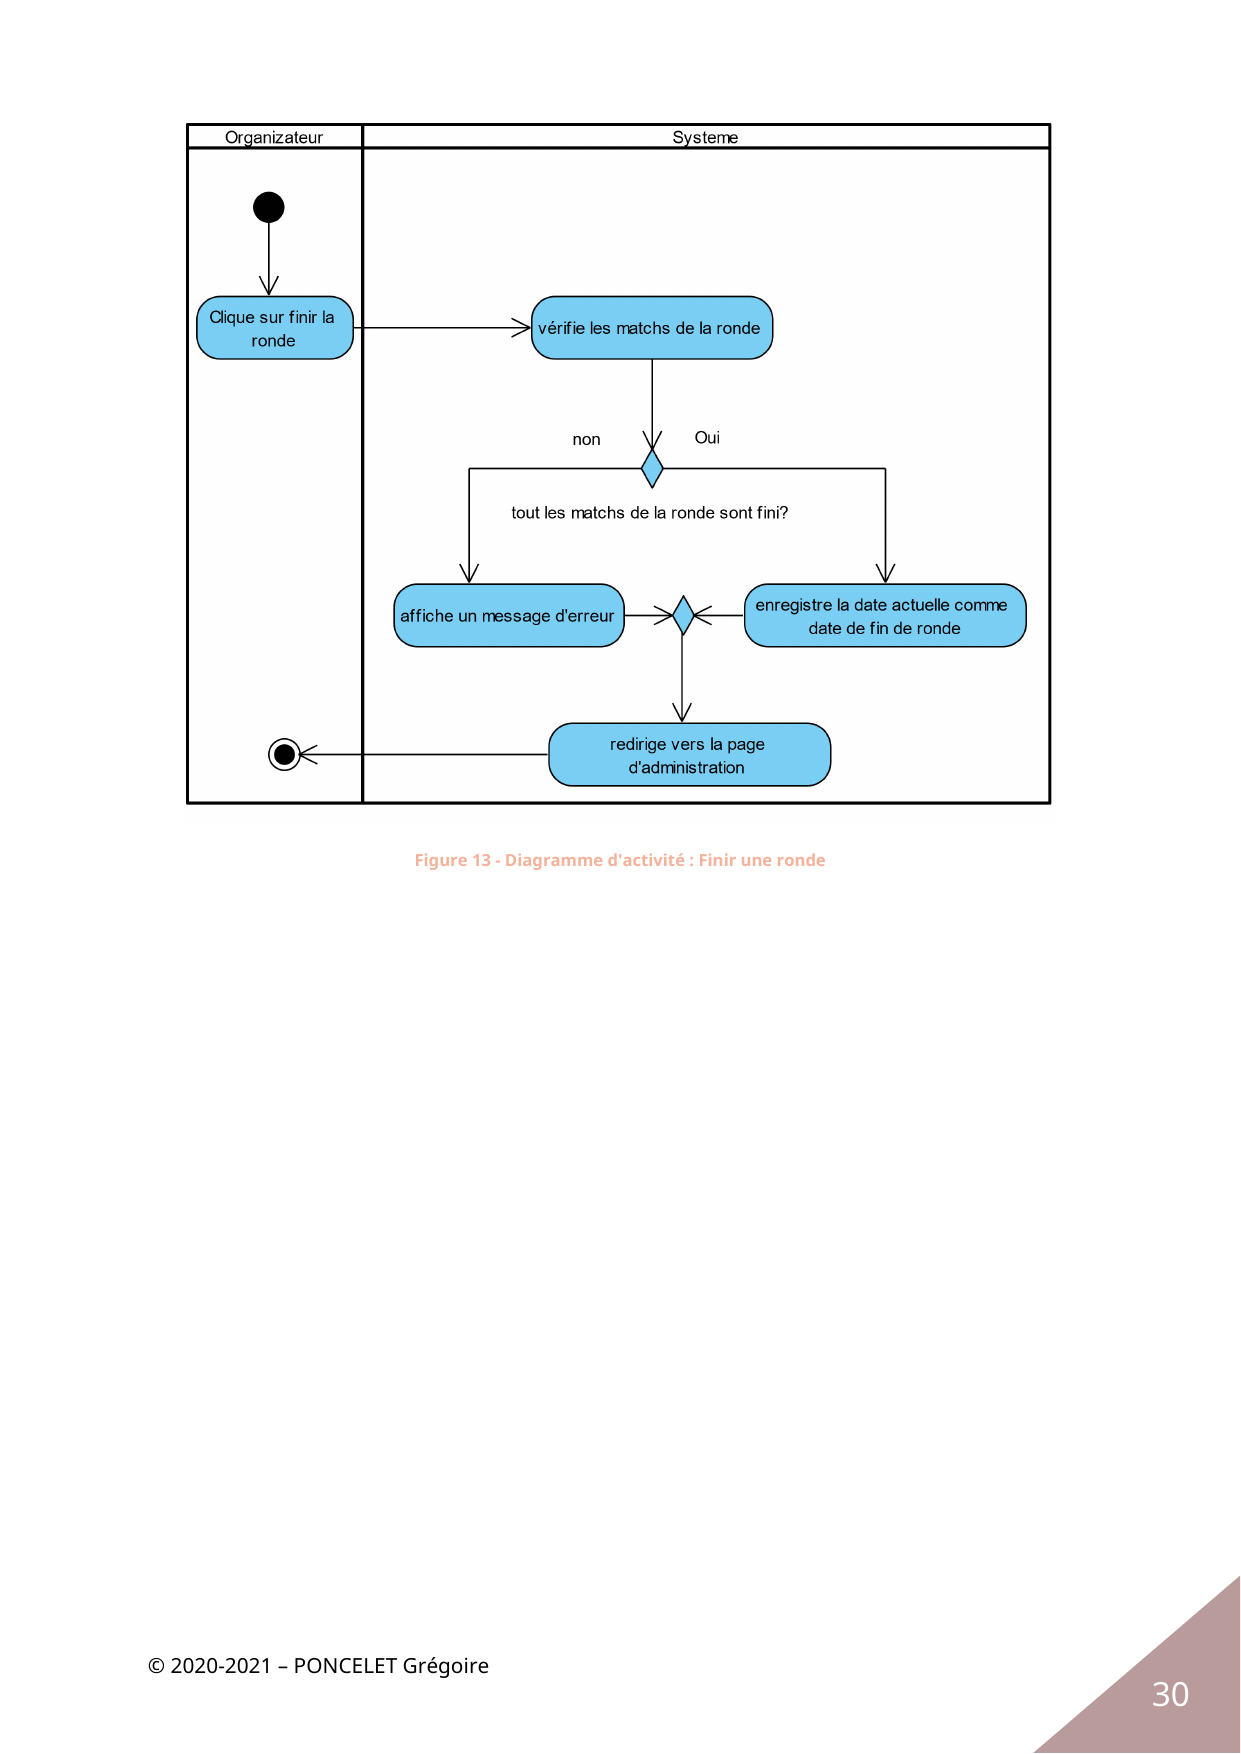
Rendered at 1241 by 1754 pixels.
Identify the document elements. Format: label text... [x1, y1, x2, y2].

picture [181, 118, 1059, 824]
